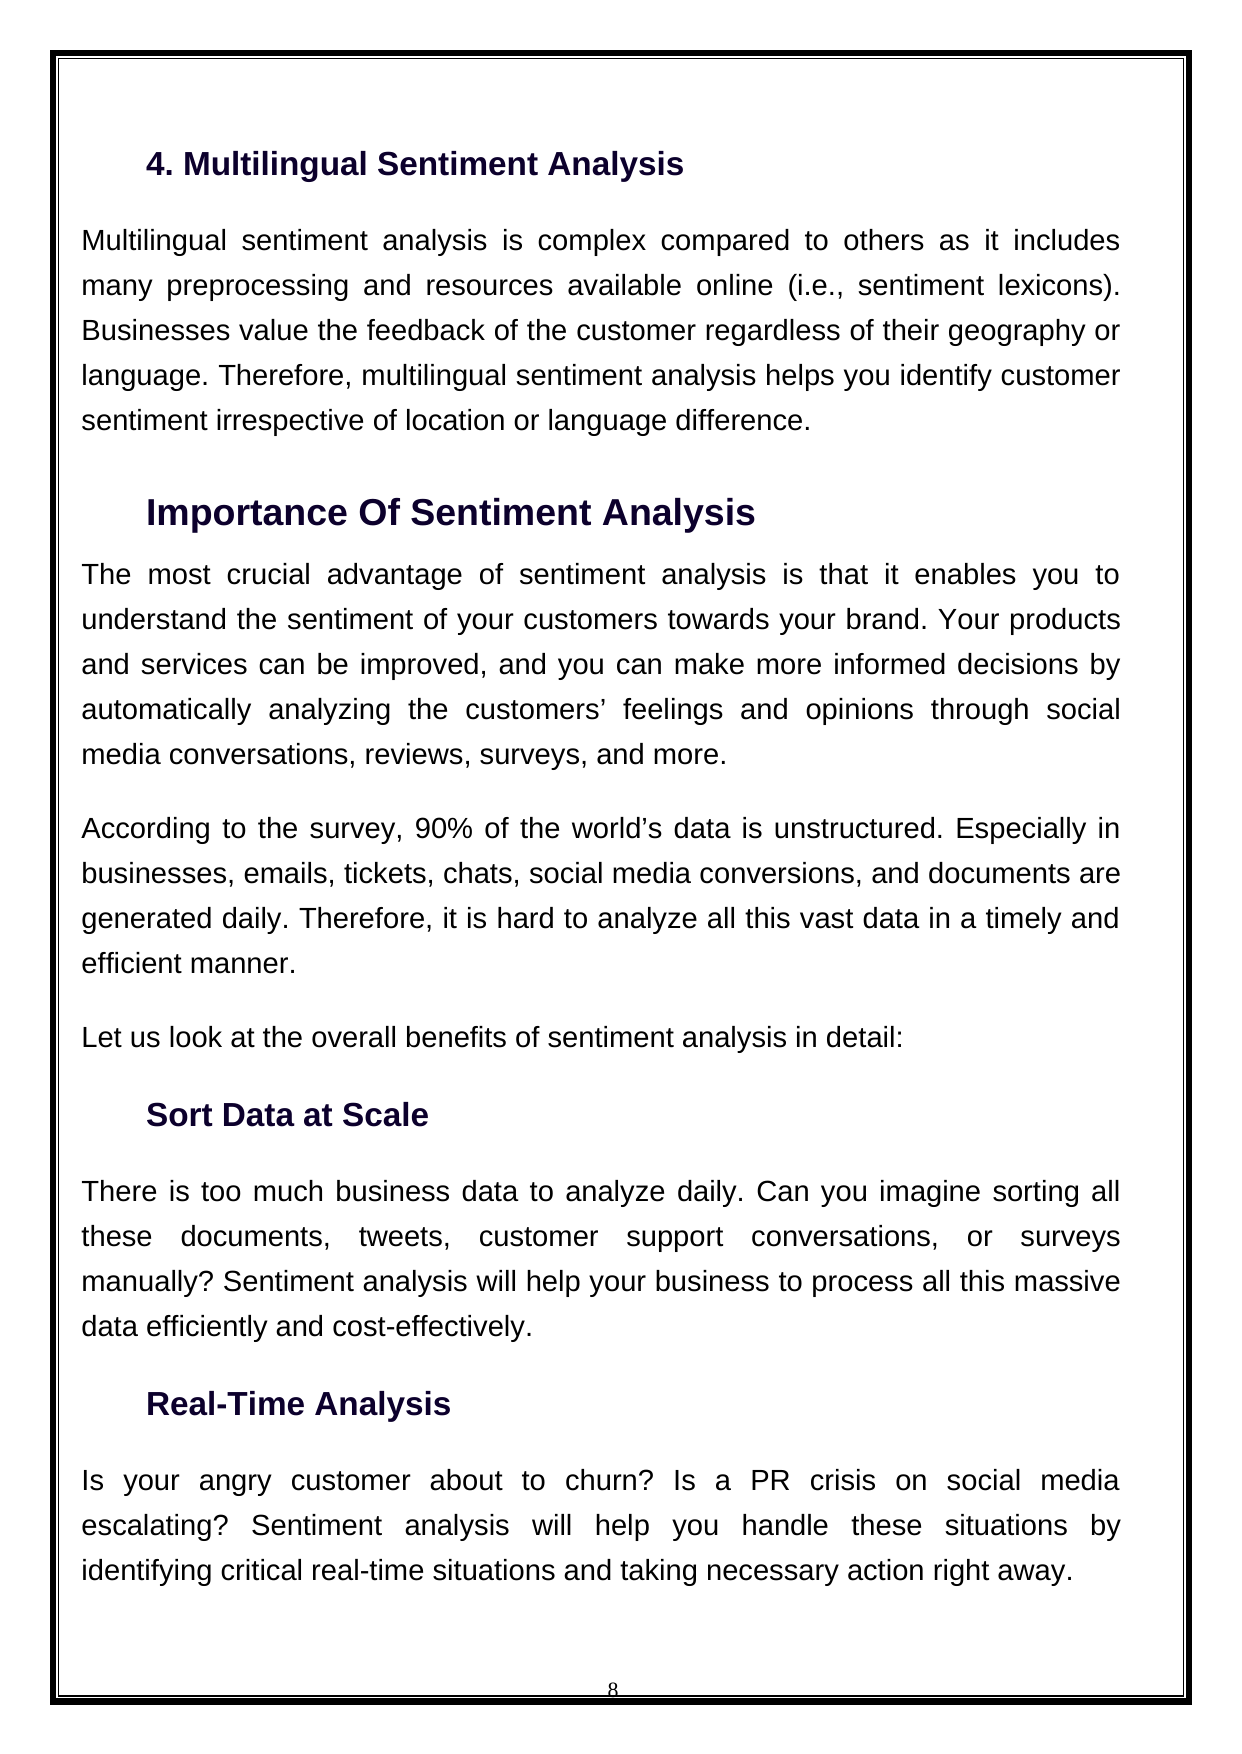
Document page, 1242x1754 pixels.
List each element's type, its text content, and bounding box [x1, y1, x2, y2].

subtitle 4. Multilingual Sentiment Analysis [146, 132, 1122, 183]
text There is too much business data to analyze daily. Can you imagine sorting all these documents, tweets, customer support conversations, or surveys manually? Sentiment analysis will help your business to process all this massive data efficiently and cost-effectively. [81, 1163, 1122, 1343]
subtitle Real-Time Analysis [146, 1372, 1122, 1423]
subtitle Sort Data at Scale [146, 1083, 1122, 1134]
text The most crucial advantage of sentiment analysis is that it enables you to understand the sentiment of your customers towards your brand. Your products and services can be improved, and you can make more informed decisions by automatically analyzing the customers’ feelings and opinions through social media conversations, reviews, surveys, and more. [81, 546, 1122, 771]
text Is your angry customer about to churn? Is a PR crisis on social media escalating? Sentiment analysis will help you handle these situations by identifying critical real-time situations and taking necessary action right away. [81, 1452, 1122, 1587]
text According to the survey, 90% of the world’s data is unstructured. Especially in businesses, emails, tickets, chats, social media conversions, and documents are generated daily. Therefore, it is hard to analyze all this vast data in a timely and efficient manner. [81, 800, 1122, 980]
text Let us look at the overall benefits of sentiment analysis in detail: [81, 1009, 1122, 1054]
text Multilingual sentiment analysis is complex compared to others as it includes many preprocessing and resources available online (i.e., sentiment lexicons). Businesses value the feedback of the customer regardless of their geography or language. Therefore, multilingual sentiment analysis helps you identify customer sentiment irrespective of location or language difference. [81, 212, 1122, 437]
subtitle Importance Of Sentiment Analysis [146, 466, 1122, 533]
